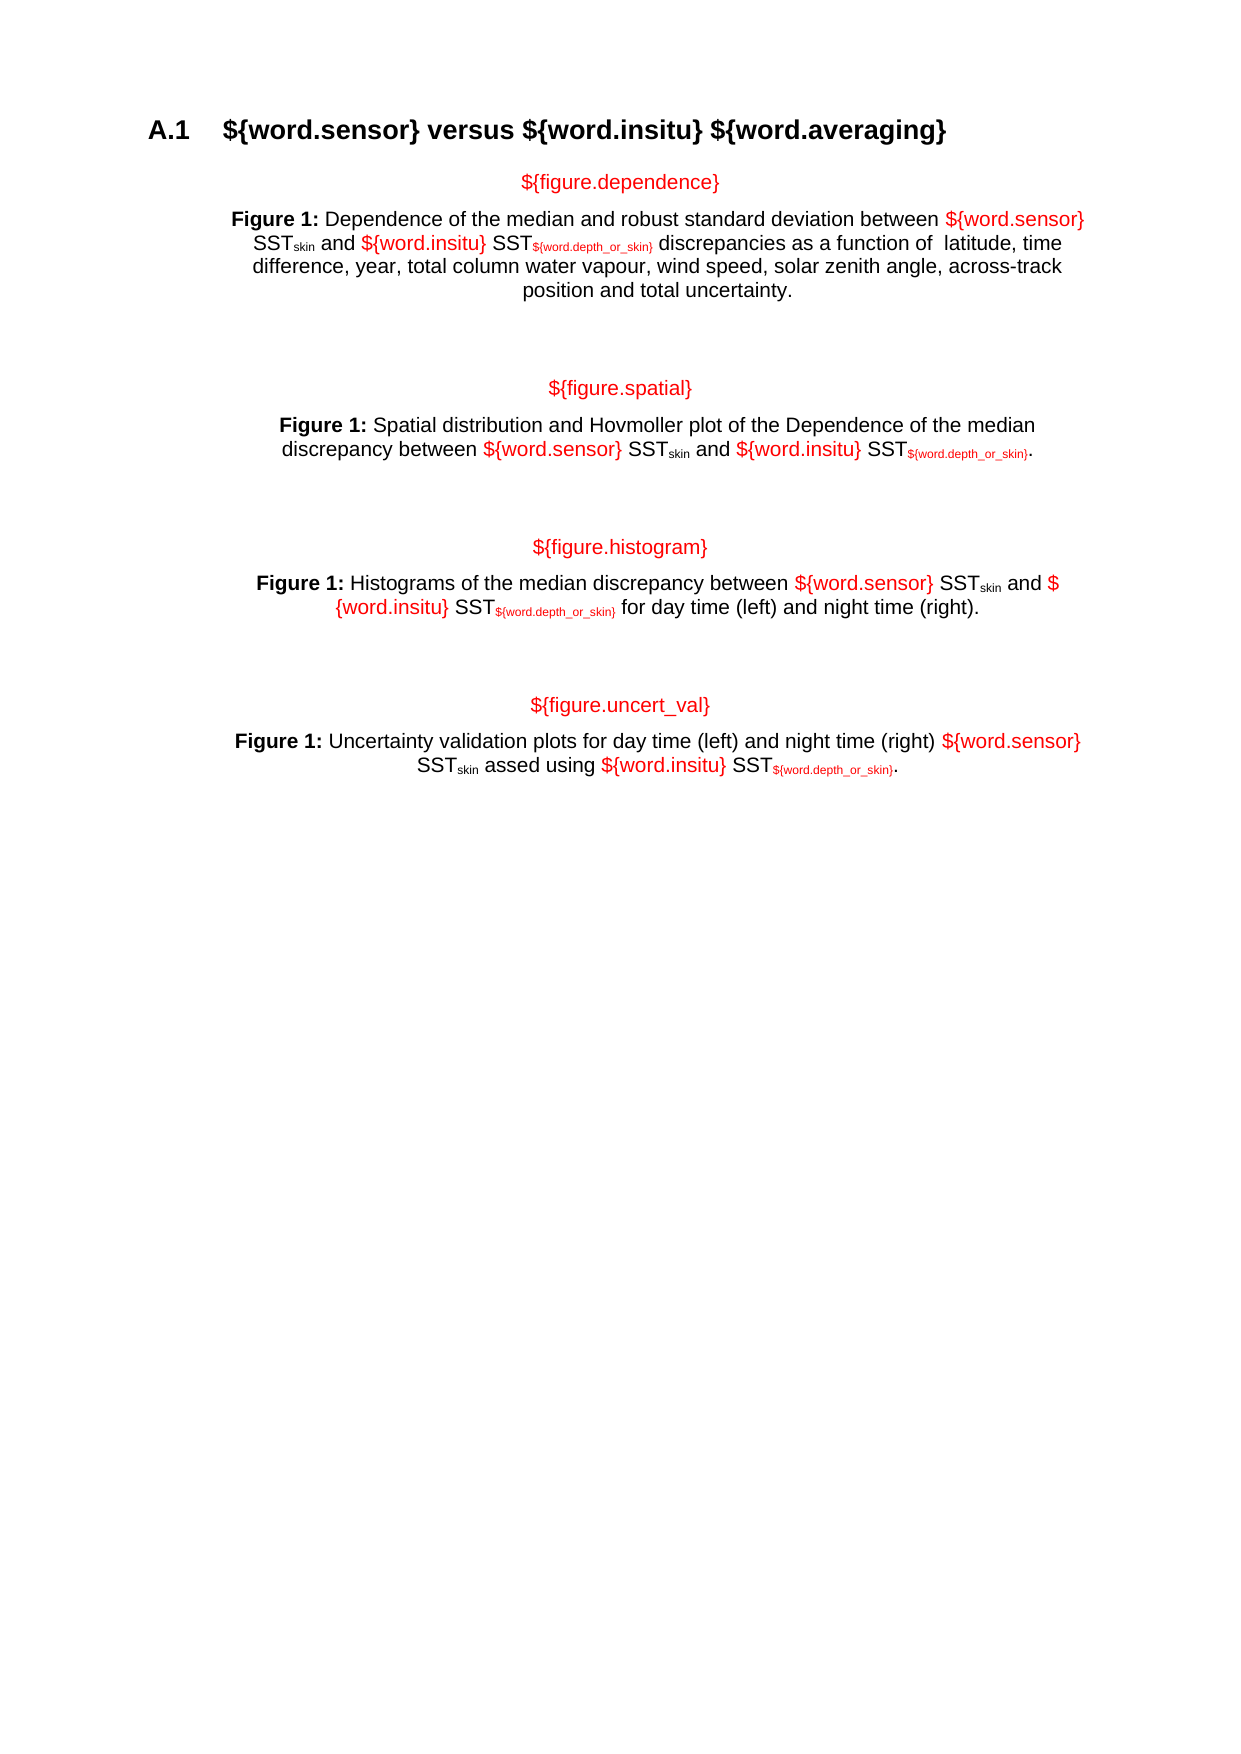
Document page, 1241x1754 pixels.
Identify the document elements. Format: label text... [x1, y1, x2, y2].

text ${figure.uncert_val} [148, 693, 1092, 717]
text Figure 3: Histograms of the median discrepancy between ${word.sensor} SSTskin and ${word.insitu} SST${word.depth_or_skin} for day time (left) and night time (right). [223, 571, 1092, 619]
text Figure 2: Spatial distribution and Hovmoller plot of the Dependence of the median discrepancy between ${word.sensor} SSTskin and ${word.insitu} SST${word.depth_or_skin}. [223, 413, 1092, 461]
text Figure 4: Uncertainty validation plots for day time (left) and night time (right) ${word.sensor} SSTskin assed using ${word.insitu} SST${word.depth_or_skin}. [223, 729, 1092, 777]
text Figure 1: Dependence of the median and robust standard deviation between ${word.sensor} SSTskin and ${word.insitu} SST${word.depth_or_skin} discrepancies as a function of latitude, time difference, year, total column water vapour, wind speed, solar zenith angle, across-track position and total uncertainty. [223, 206, 1092, 302]
text ${figure.spatial} [148, 376, 1092, 400]
text ${figure.dependence} [148, 170, 1092, 194]
list ${word.sensor} versus ${word.insitu} ${word.averaging} [148, 114, 1092, 145]
text ${figure.histogram} [148, 534, 1092, 558]
